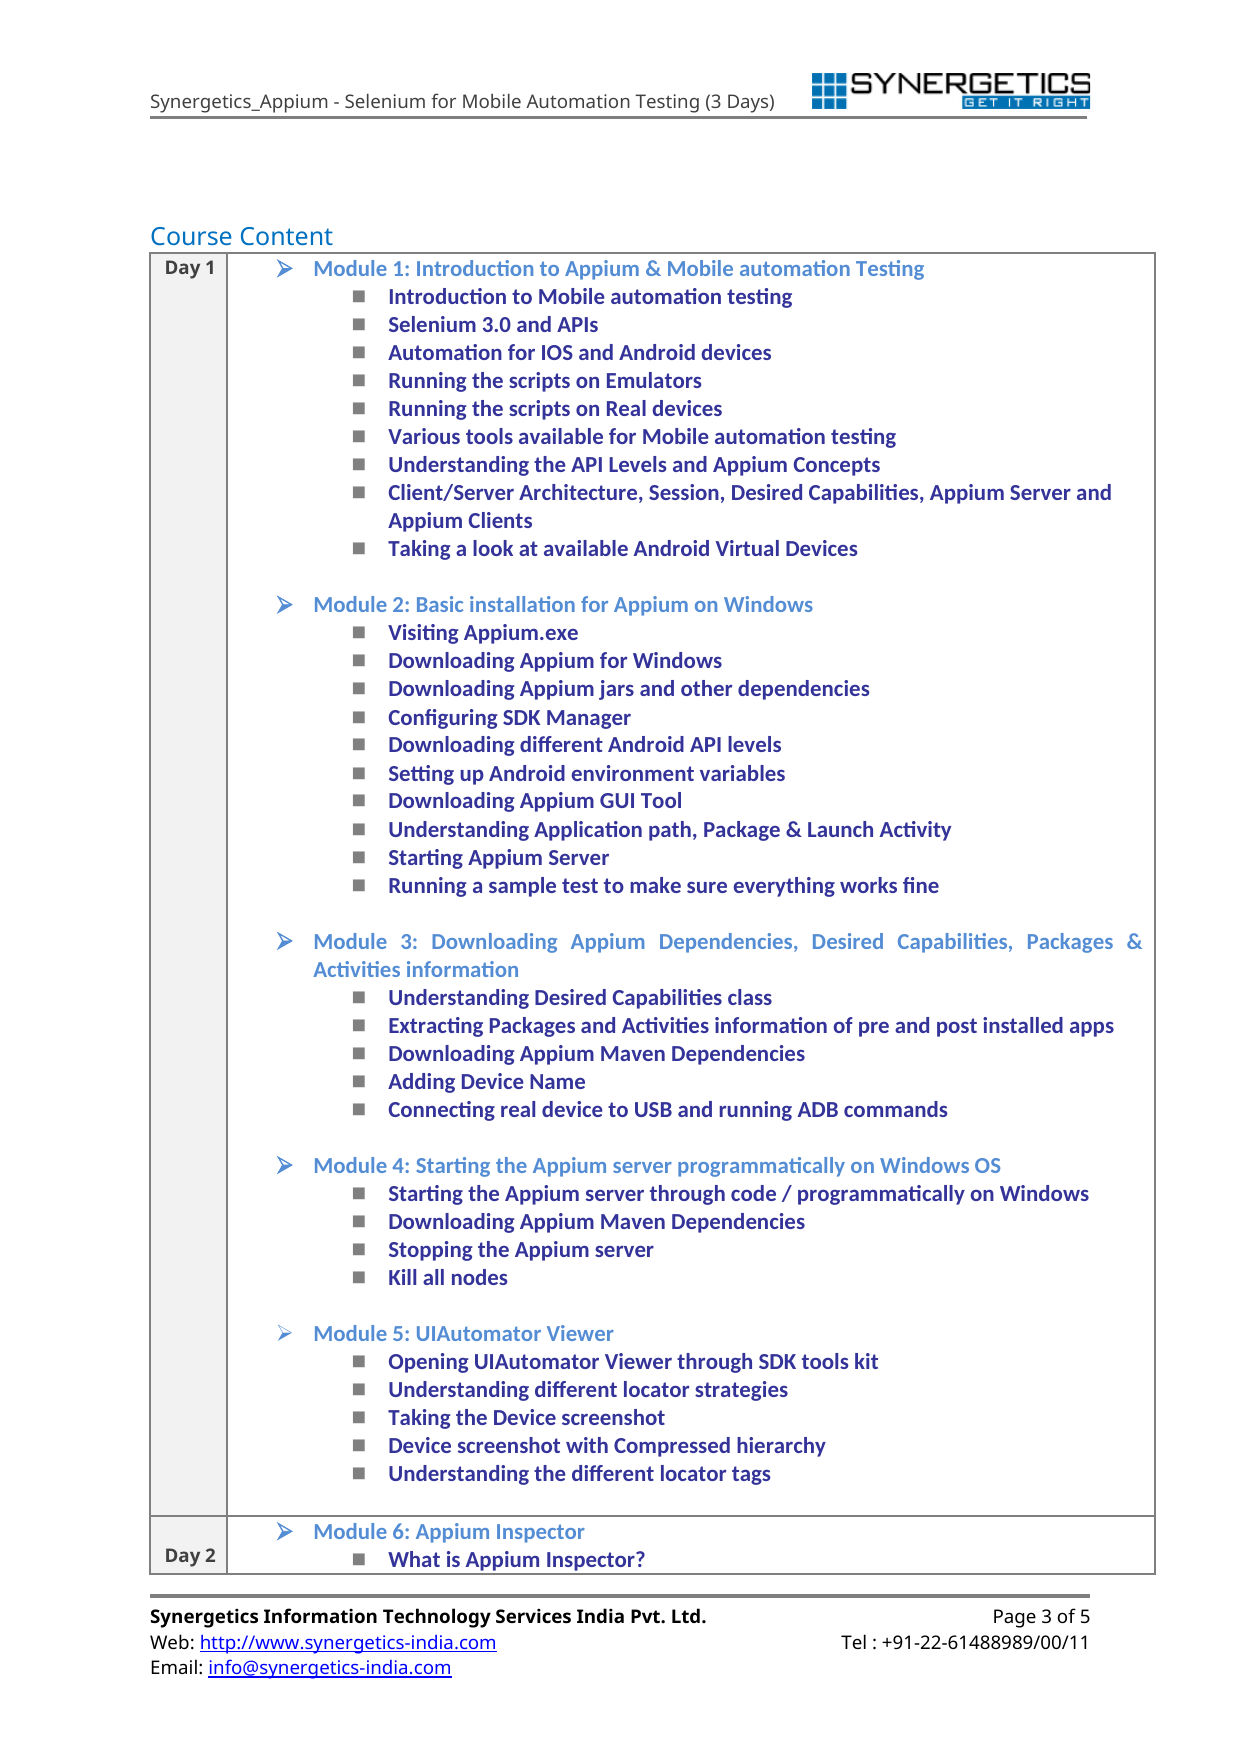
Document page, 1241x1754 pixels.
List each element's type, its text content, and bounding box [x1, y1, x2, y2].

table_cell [228, 1517, 1154, 1573]
picture [812, 73, 1091, 109]
table_header Day 1 [151, 254, 226, 1515]
text Course Content [150, 218, 1090, 252]
table_header Module 1: Introduction to Appium & Mobile automation Testing Introduction to Mobile automation testing Selenium 3.0 and APIs Automation for IOS and Android devices Running the scripts on Emulators Running the scripts on Real devices Various tools available for Mobile automation testing Understanding the API Levels and Appium Concepts Client/Server Architecture, Session, Desired Capabilities, Appium Server and Appium Clients Taking a look at available Android Virtual Devices Module 2: Basic installation for Appium on Windows Visiting Appium.exe Downloading Appium for Windows Downloading Appium jars and other dependencies Configuring SDK Manager Downloading different Android API levels Setting up Android environment variables Downloading Appium GUI Tool Understanding Application path, Package & Launch Activity Starting Appium Server Running a sample test to make sure everything works fine Module 3: Downloading Appium Dependencies, Desired Capabilities, Packages & Activities information Understanding Desired Capabilities class Extracting Packages and Activities information of pre and post installed apps Downloading Appium Maven Dependencies Adding Device Name Connecting real device to USB and running ADB commands Module 4: Starting the Appium server programmatically on Windows OS Starting the Appium server through code / programmatically on Windows Downloading Appium Maven Dependencies Stopping the Appium server Kill all nodes Module 5: UIAutomator Viewer Opening UIAutomator Viewer through SDK tools kit Understanding different locator strategies Taking the Device screenshot Device screenshot with Compressed hierarchy Understanding the different locator tags [228, 254, 1154, 1515]
table_cell Day 2 [151, 1517, 226, 1573]
